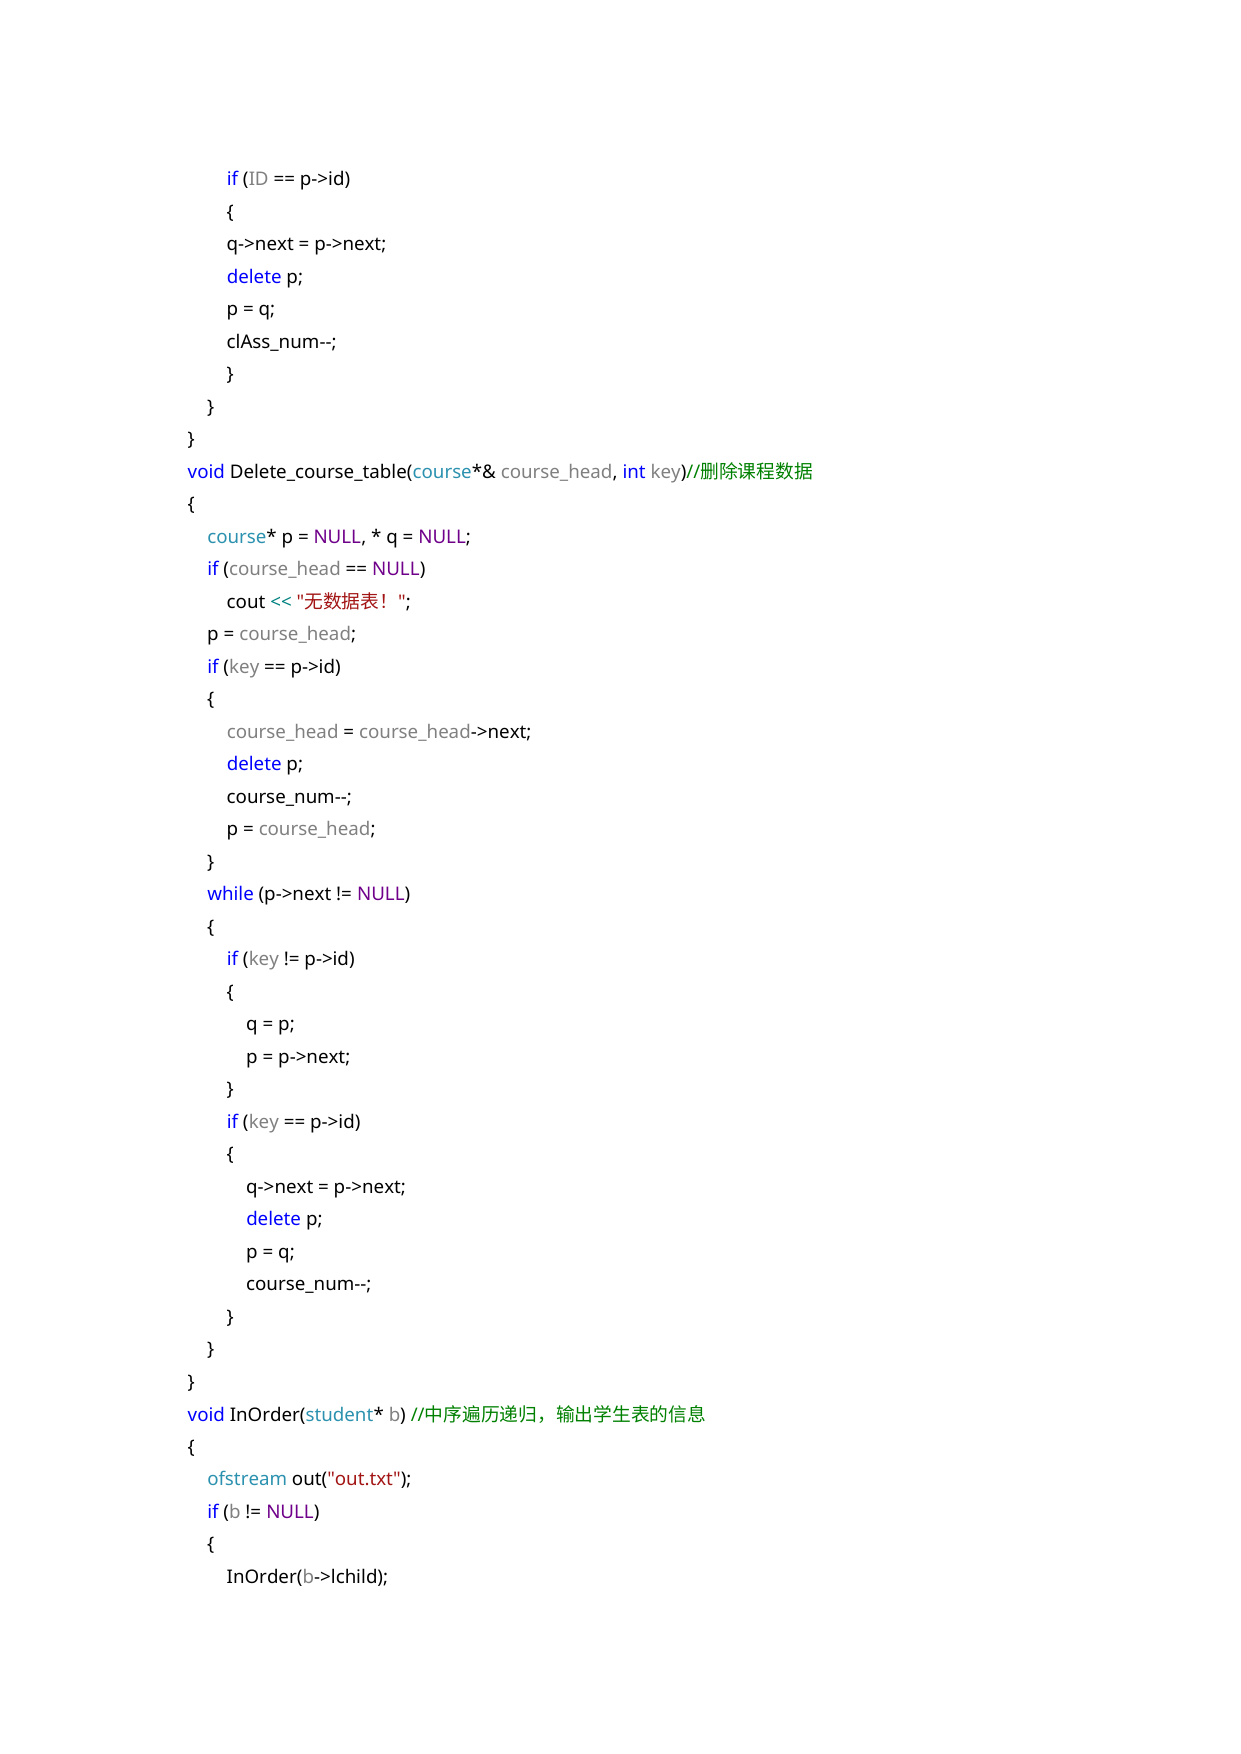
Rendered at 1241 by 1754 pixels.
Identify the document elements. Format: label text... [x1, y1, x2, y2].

text { [187, 682, 1053, 714]
text InOrder(b->lchild); [187, 1559, 1053, 1592]
text delete p; [187, 259, 1053, 292]
text { [187, 1137, 1053, 1169]
text course* p = NULL, * q = NULL; [187, 519, 1053, 552]
text course_num--; [187, 779, 1053, 812]
text } [187, 1299, 1053, 1332]
text p = course_head; [187, 617, 1053, 649]
text { [187, 1527, 1053, 1559]
text } [187, 422, 1053, 454]
text void InOrder(student* b) //中序遍历递归，输出学生表的信息 [187, 1397, 1053, 1429]
text p = q; [187, 292, 1053, 324]
text delete p; [187, 1202, 1053, 1234]
text } [187, 1072, 1053, 1104]
text } [187, 1364, 1053, 1397]
text } [187, 844, 1053, 877]
text cout << "无数据表！"; [187, 584, 1053, 617]
text if (key == p->id) [187, 1104, 1053, 1137]
text { [187, 974, 1053, 1007]
text p = course_head; [187, 812, 1053, 844]
text course_num--; [187, 1267, 1053, 1299]
text } [187, 1332, 1053, 1364]
text p = p->next; [187, 1039, 1053, 1072]
text } [187, 357, 1053, 389]
text delete p; [187, 747, 1053, 779]
text q->next = p->next; [187, 227, 1053, 259]
text course_head = course_head->next; [187, 714, 1053, 747]
text void Delete_course_table(course*& course_head, int key)//删除课程数据 [187, 454, 1053, 487]
text q = p; [187, 1007, 1053, 1039]
text clAss_num--; [187, 324, 1053, 357]
text ofstream out("out.txt"); [187, 1462, 1053, 1494]
text if (key == p->id) [187, 649, 1053, 682]
text { [187, 1429, 1053, 1462]
text { [187, 194, 1053, 227]
text if (key != p->id) [187, 942, 1053, 974]
text if (ID == p->id) [187, 162, 1053, 194]
text { [187, 909, 1053, 942]
text } [187, 389, 1053, 422]
text while (p->next != NULL) [187, 877, 1053, 909]
text q->next = p->next; [187, 1169, 1053, 1202]
text if (course_head == NULL) [187, 552, 1053, 584]
text { [187, 487, 1053, 519]
text if (b != NULL) [187, 1494, 1053, 1527]
text p = q; [187, 1234, 1053, 1267]
